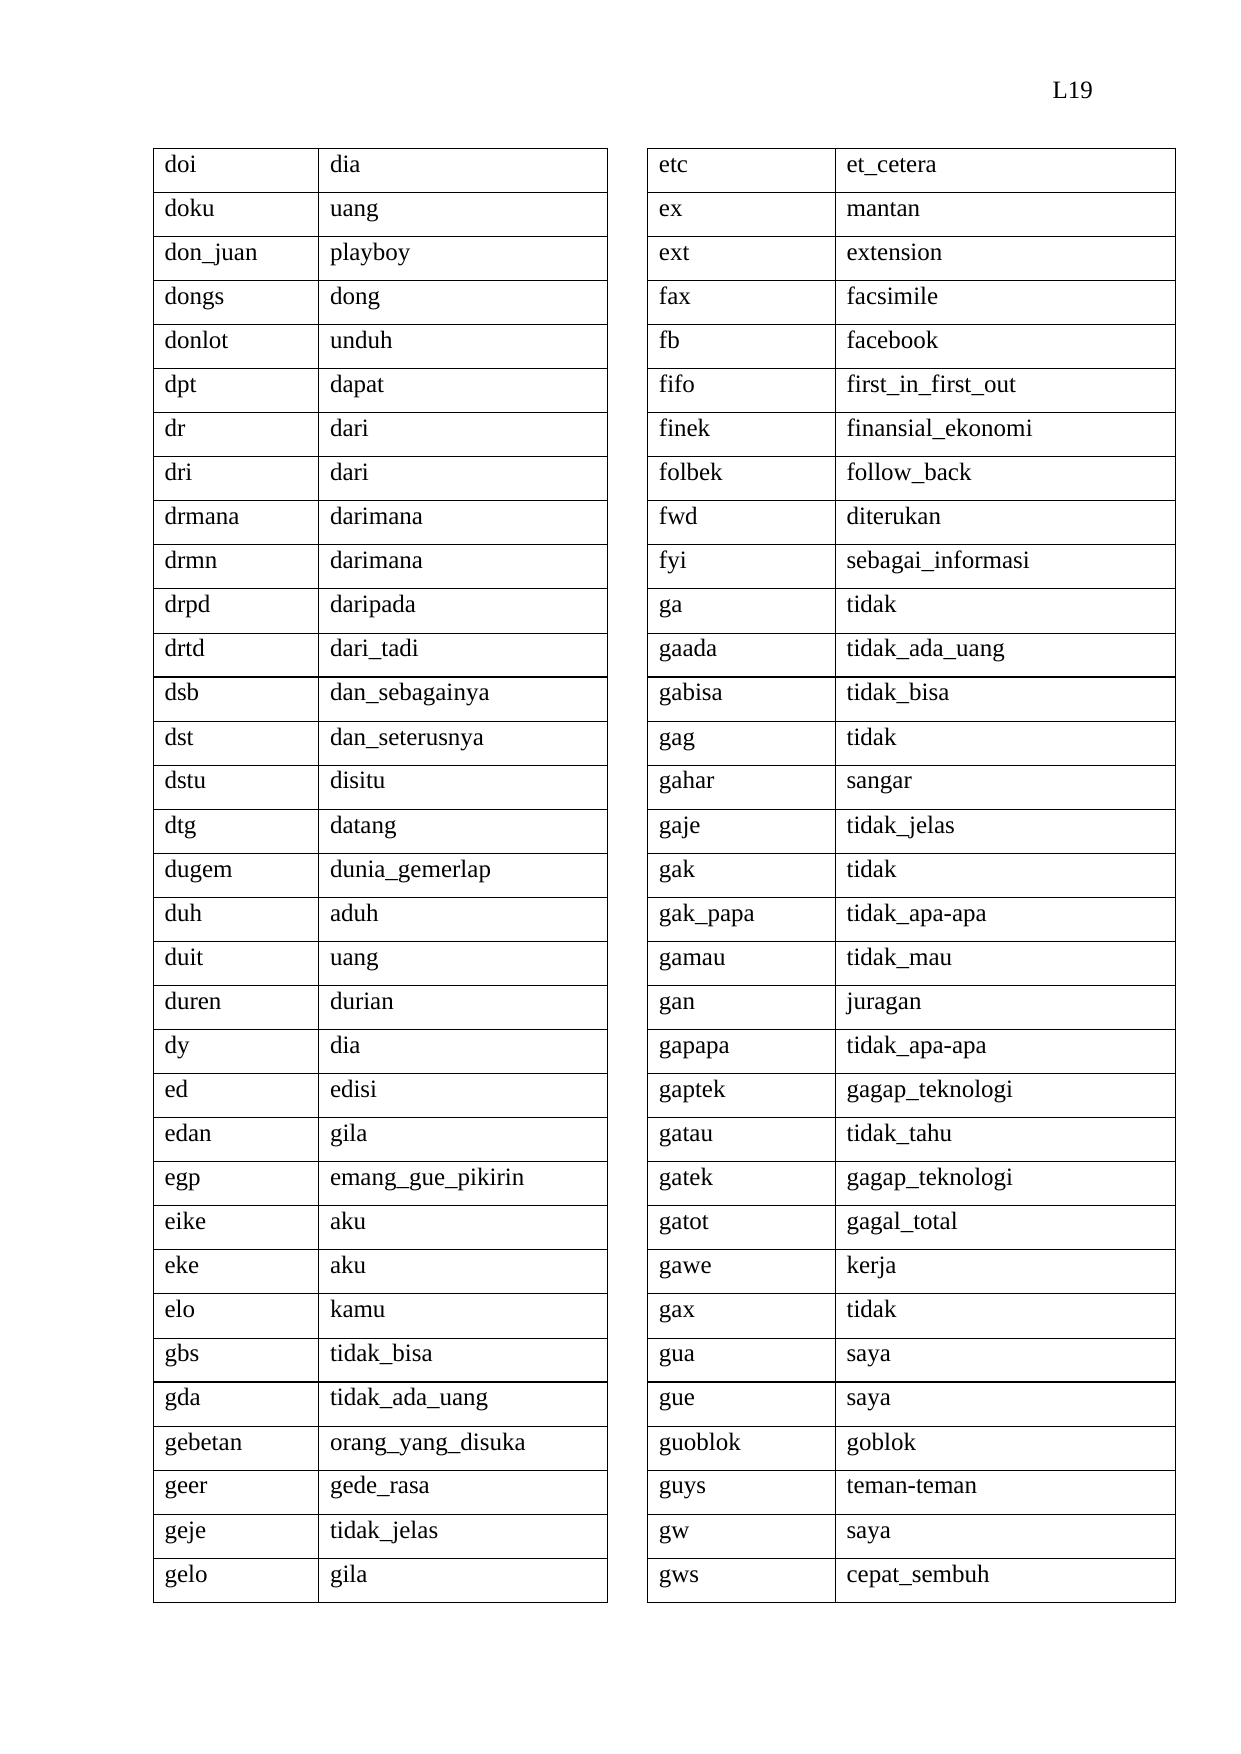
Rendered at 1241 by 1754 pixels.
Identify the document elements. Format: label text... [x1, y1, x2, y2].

table_cell donlot [154, 325, 318, 368]
table_cell dapat [319, 369, 607, 412]
table_cell daripada [319, 589, 607, 632]
table_cell folbek [648, 457, 835, 500]
table_cell guoblok [648, 1427, 835, 1469]
table_cell eike [154, 1206, 318, 1249]
table_cell follow_back [836, 457, 1175, 500]
table_cell tidak_ada_uang [836, 634, 1175, 676]
table_cell [608, 1029, 647, 1073]
table_cell drtd [154, 634, 318, 676]
table_cell dri [154, 457, 318, 500]
table_cell edan [154, 1118, 318, 1161]
table_cell [608, 1426, 647, 1469]
table_cell [608, 280, 647, 324]
table_cell datang [319, 810, 607, 853]
table_cell dan_seterusnya [319, 722, 607, 764]
table_cell cepat_sembuh [836, 1559, 1175, 1602]
table_cell fifo [648, 369, 835, 412]
table_cell [608, 633, 647, 676]
table_cell gagap_teknologi [836, 1074, 1175, 1117]
table_cell [608, 985, 647, 1029]
table_cell dan_sebagainya [319, 678, 607, 721]
table_cell gagap_teknologi [836, 1162, 1175, 1205]
table_cell dr [154, 413, 318, 456]
table_cell gag [648, 722, 835, 764]
table_cell orang_yang_disuka [319, 1427, 607, 1469]
table_cell [608, 676, 647, 721]
table_cell kerja [836, 1250, 1175, 1293]
table_cell geje [154, 1515, 318, 1558]
table_cell gagal_total [836, 1206, 1175, 1249]
table_cell dst [154, 722, 318, 764]
table_cell [608, 192, 647, 236]
table_cell dugem [154, 854, 318, 897]
table_cell guys [648, 1471, 835, 1514]
table_cell [608, 721, 647, 764]
table_cell egp [154, 1162, 318, 1205]
table_cell etc [648, 149, 835, 192]
table_cell mantan [836, 193, 1175, 236]
table_cell [608, 368, 647, 412]
table_cell [608, 1205, 647, 1249]
table_cell tidak_apa-apa [836, 898, 1175, 941]
table_cell dari [319, 457, 607, 500]
table_cell drmana [154, 501, 318, 544]
table_cell tidak_ada_uang [319, 1383, 607, 1426]
table_cell gaje [648, 810, 835, 853]
table_cell goblok [836, 1427, 1175, 1469]
table_cell duren [154, 986, 318, 1029]
table_cell finek [648, 413, 835, 456]
table_cell dy [154, 1030, 318, 1073]
table_cell [608, 324, 647, 368]
table_cell facsimile [836, 281, 1175, 324]
table_cell dpt [154, 369, 318, 412]
table_cell [608, 544, 647, 588]
table_cell darimana [319, 545, 607, 588]
table_cell unduh [319, 325, 607, 368]
table_cell [608, 765, 647, 809]
table_cell sangar [836, 766, 1175, 809]
table_cell gws [648, 1559, 835, 1602]
table_cell [608, 1117, 647, 1161]
table_cell [608, 1514, 647, 1558]
table_cell finansial_ekonomi [836, 413, 1175, 456]
table_cell gw [648, 1515, 835, 1558]
table_cell geer [154, 1471, 318, 1514]
table_cell kamu [319, 1294, 607, 1337]
table_cell gatek [648, 1162, 835, 1205]
table_cell tidak_jelas [319, 1515, 607, 1558]
table_cell saya [836, 1515, 1175, 1558]
table_cell gahar [648, 766, 835, 809]
table_cell gax [648, 1294, 835, 1337]
table_cell gak_papa [648, 898, 835, 941]
table_cell [608, 1073, 647, 1117]
table_cell ga [648, 589, 835, 632]
table_cell [608, 853, 647, 897]
table_cell ex [648, 193, 835, 236]
table_cell [608, 1558, 647, 1602]
table_cell fwd [648, 501, 835, 544]
table_cell [608, 456, 647, 500]
table_cell gapapa [648, 1030, 835, 1073]
table_cell dsb [154, 678, 318, 721]
table_cell dtg [154, 810, 318, 853]
table_cell gue [648, 1383, 835, 1426]
table_cell [608, 412, 647, 456]
table_cell gbs [154, 1339, 318, 1381]
table_cell gebetan [154, 1427, 318, 1469]
table_cell [608, 1338, 647, 1381]
table_cell fb [648, 325, 835, 368]
table_cell gamau [648, 942, 835, 985]
table_cell duit [154, 942, 318, 985]
table_cell tidak_bisa [836, 678, 1175, 721]
table_cell extension [836, 237, 1175, 280]
table_cell dongs [154, 281, 318, 324]
table_cell eke [154, 1250, 318, 1293]
table_cell et_cetera [836, 149, 1175, 192]
table_cell diterukan [836, 501, 1175, 544]
table_cell gatot [648, 1206, 835, 1249]
table_cell dia [319, 149, 607, 192]
table_cell durian [319, 986, 607, 1029]
table_cell gabisa [648, 678, 835, 721]
table_cell dari_tadi [319, 634, 607, 676]
table_cell don_juan [154, 237, 318, 280]
table_cell duh [154, 898, 318, 941]
table_cell tidak [836, 722, 1175, 764]
table_cell tidak [836, 1294, 1175, 1337]
table_cell [608, 500, 647, 544]
table_cell elo [154, 1294, 318, 1337]
table_cell saya [836, 1339, 1175, 1381]
table_cell [608, 148, 647, 192]
table_cell dstu [154, 766, 318, 809]
table_cell gila [319, 1118, 607, 1161]
table_cell [608, 941, 647, 985]
table_cell gelo [154, 1559, 318, 1602]
table_cell dong [319, 281, 607, 324]
table_cell edisi [319, 1074, 607, 1117]
table_cell gaada [648, 634, 835, 676]
table_cell gak [648, 854, 835, 897]
table_cell gan [648, 986, 835, 1029]
table_cell doi [154, 149, 318, 192]
table_cell [608, 588, 647, 632]
table_cell tidak_mau [836, 942, 1175, 985]
table_cell tidak_apa-apa [836, 1030, 1175, 1073]
table_cell gila [319, 1559, 607, 1602]
table_cell tidak [836, 854, 1175, 897]
table_cell gawe [648, 1250, 835, 1293]
table_cell [608, 1381, 647, 1426]
table_cell tidak [836, 589, 1175, 632]
table_cell aku [319, 1206, 607, 1249]
table_cell gatau [648, 1118, 835, 1161]
table_cell dia [319, 1030, 607, 1073]
table_cell drmn [154, 545, 318, 588]
table_cell ed [154, 1074, 318, 1117]
table_cell aku [319, 1250, 607, 1293]
table_cell gaptek [648, 1074, 835, 1117]
table_cell teman-teman [836, 1471, 1175, 1514]
table_cell tidak_jelas [836, 810, 1175, 853]
table_cell doku [154, 193, 318, 236]
table_cell [608, 1470, 647, 1514]
table_cell [608, 1249, 647, 1293]
table_cell aduh [319, 898, 607, 941]
table_cell playboy [319, 237, 607, 280]
table_cell [608, 809, 647, 853]
table_cell gda [154, 1383, 318, 1426]
table_cell emang_gue_pikirin [319, 1162, 607, 1205]
table_cell uang [319, 942, 607, 985]
table_cell facebook [836, 325, 1175, 368]
table_cell tidak_tahu [836, 1118, 1175, 1161]
table_cell first_in_first_out [836, 369, 1175, 412]
table_cell dari [319, 413, 607, 456]
table_cell sebagai_informasi [836, 545, 1175, 588]
table_cell gede_rasa [319, 1471, 607, 1514]
table_cell [608, 236, 647, 280]
table_cell juragan [836, 986, 1175, 1029]
table_cell tidak_bisa [319, 1339, 607, 1381]
table_cell drpd [154, 589, 318, 632]
table_cell [608, 1161, 647, 1205]
table_cell [608, 897, 647, 941]
table_cell disitu [319, 766, 607, 809]
table_cell gua [648, 1339, 835, 1381]
table_cell uang [319, 193, 607, 236]
table_cell dunia_gemerlap [319, 854, 607, 897]
table_cell darimana [319, 501, 607, 544]
table_cell fyi [648, 545, 835, 588]
table_cell ext [648, 237, 835, 280]
table_cell fax [648, 281, 835, 324]
table_cell [608, 1293, 647, 1337]
table_cell saya [836, 1383, 1175, 1426]
